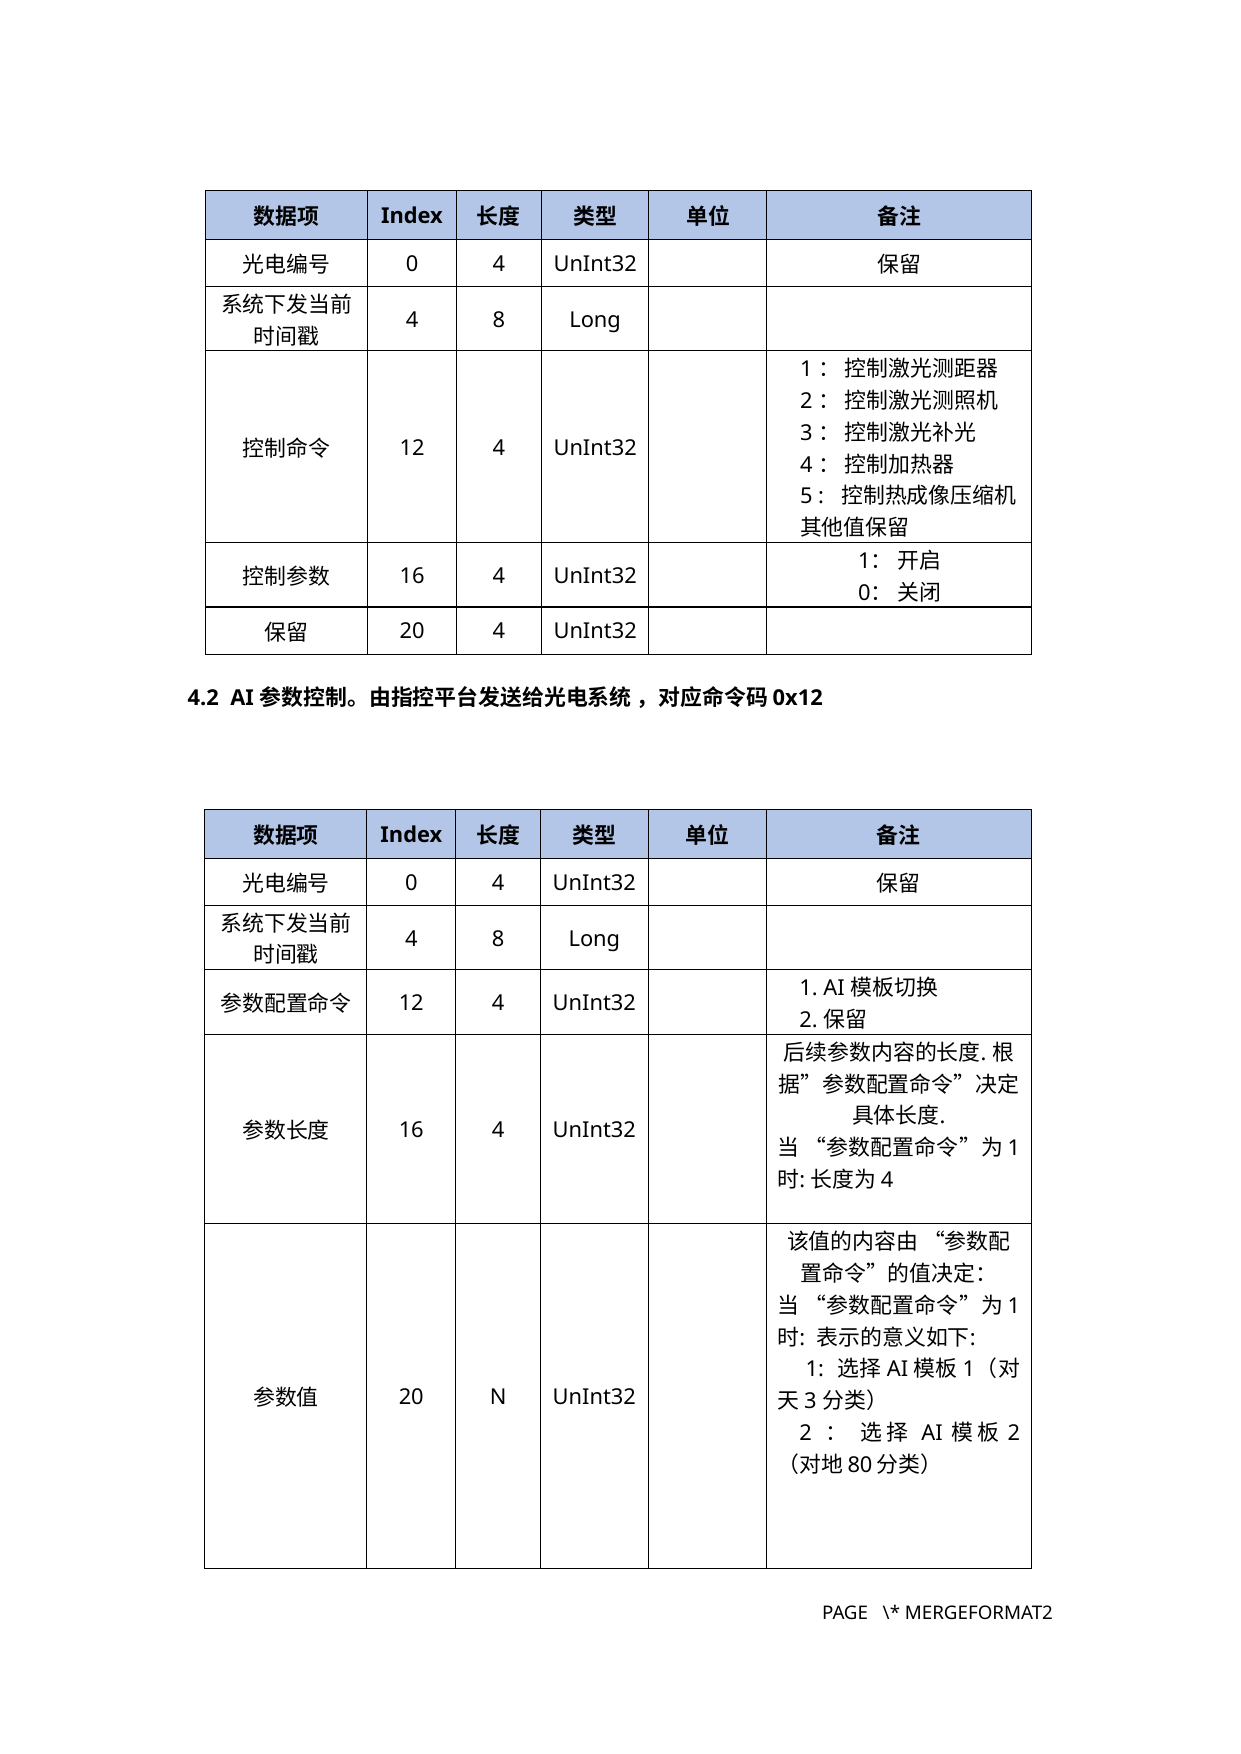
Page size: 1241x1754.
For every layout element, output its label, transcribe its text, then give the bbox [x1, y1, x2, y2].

table_cell 控制命令 [206, 351, 367, 542]
table_cell UnInt32 [541, 1224, 648, 1568]
table_cell UnInt32 [541, 970, 648, 1034]
table_cell 20 [367, 1224, 455, 1568]
table_header 长度 [457, 191, 541, 239]
table_cell AI 模板切换 保留 [767, 970, 1031, 1034]
table_cell UnInt32 [542, 608, 648, 653]
table_cell 4 [457, 240, 541, 286]
table_cell [767, 608, 1031, 653]
table_cell 8 [457, 287, 541, 350]
table_cell 保留 [767, 240, 1031, 286]
table_header 数据项 [205, 810, 366, 858]
table_cell [649, 351, 766, 542]
table_cell 8 [456, 906, 540, 969]
table_cell [767, 287, 1031, 350]
table_cell [649, 543, 766, 606]
table_cell [767, 906, 1031, 969]
table_cell 16 [367, 1035, 455, 1223]
table_header 数据项 [206, 191, 367, 239]
table_cell 后续参数内容的长度. 根据”参数配置命令”决定具体长度. 当 “参数配置命令”为1 时: 长度为4 [767, 1035, 1031, 1223]
table_cell 12 [367, 970, 455, 1034]
table_header 备注 [767, 810, 1031, 858]
table_cell 该值的内容由 “参数配置命令”的值决定： 当 “参数配置命令”为1 时: 表示的意义如下: 1: 选择AI模板1（对天 3 分类） 2 ： 选择 AI模板2（对地80分类） [767, 1224, 1031, 1568]
table_cell UnInt32 [541, 859, 648, 905]
table_cell [649, 1224, 766, 1568]
table_cell 保留 [206, 608, 367, 653]
table_cell [649, 287, 766, 350]
table_cell 光电编号 [206, 240, 367, 286]
table_cell 4 [457, 608, 541, 653]
table_cell 1 ： 控制激光测距器 2 ： 控制激光测照机 3 ： 控制激光补光 4 ： 控制加热器 5 : 控制热成像压缩机 其他值保留 [767, 351, 1031, 542]
table_cell 控制参数 [206, 543, 367, 606]
table_cell Long [541, 906, 648, 969]
table_cell 4 [368, 287, 456, 350]
table_cell 16 [368, 543, 456, 606]
table_cell N [456, 1224, 540, 1568]
table_cell 光电编号 [205, 859, 366, 905]
table_cell 12 [368, 351, 456, 542]
table_cell 系统下发当前 时间戳 [206, 287, 367, 350]
table_cell 4 [457, 351, 541, 542]
table_header 长度 [456, 810, 540, 858]
table_header 类型 [542, 191, 648, 239]
table_header 类型 [541, 810, 648, 858]
table_cell 系统下发当前 时间戳 [205, 906, 366, 969]
table_cell UnInt32 [542, 543, 648, 606]
list 4.2 AI 参数控制。由指控平台发送给光电系统 ，对应命令码 0x12 [187, 192, 1053, 712]
table_cell 参数值 [205, 1224, 366, 1568]
table_header 单位 [649, 810, 766, 858]
table_cell Long [542, 287, 648, 350]
table_cell 4 [456, 970, 540, 1034]
table_cell UnInt32 [542, 351, 648, 542]
table_cell 4 [457, 543, 541, 606]
table_cell UnInt32 [541, 1035, 648, 1223]
table_cell 4 [456, 1035, 540, 1223]
table_cell 1： 开启 0： 关闭 [767, 543, 1031, 606]
table_cell 4 [367, 906, 455, 969]
table_cell 参数长度 [205, 1035, 366, 1223]
table_cell [649, 240, 766, 286]
table_cell 20 [368, 608, 456, 653]
table_header 备注 [767, 191, 1031, 239]
table_cell 0 [367, 859, 455, 905]
table_cell UnInt32 [542, 240, 648, 286]
table_cell [649, 859, 766, 905]
table_cell 0 [368, 240, 456, 286]
table_header 单位 [649, 191, 766, 239]
table_cell [649, 970, 766, 1034]
table_header Index [368, 191, 456, 239]
table_cell 保留 [767, 859, 1031, 905]
table_cell [649, 906, 766, 969]
table_header Index [367, 810, 455, 858]
table_cell 参数配置命令 [205, 970, 366, 1034]
table_cell [649, 1035, 766, 1223]
table_cell 4 [456, 859, 540, 905]
table_cell [649, 608, 766, 653]
